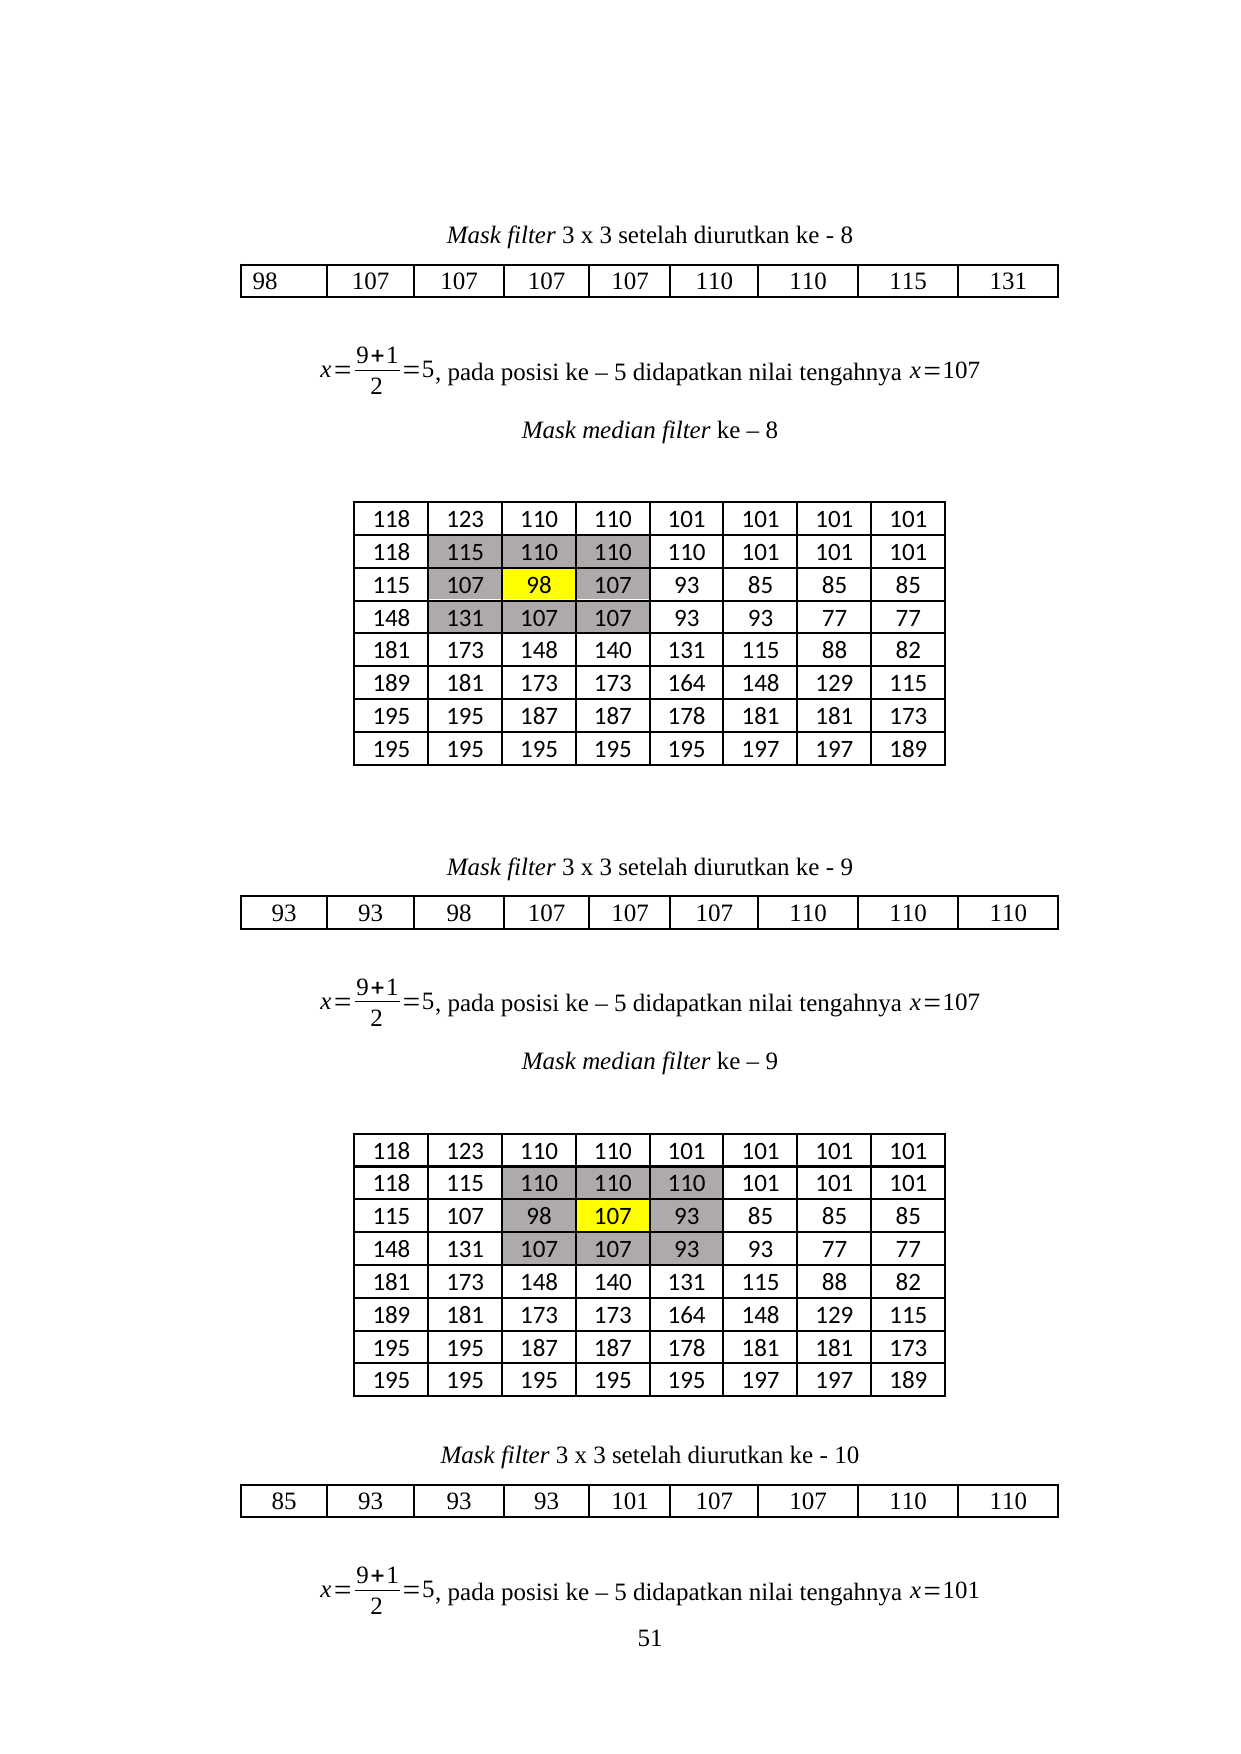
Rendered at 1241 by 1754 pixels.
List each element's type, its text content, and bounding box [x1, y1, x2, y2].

table_cell 110 [577, 1168, 649, 1198]
table_cell 110 [577, 536, 649, 567]
table_cell 101 [798, 1168, 870, 1198]
table_cell 110 [503, 536, 575, 567]
text Mask median filter ke – 9 [177, 1046, 1122, 1075]
table_cell 148 [503, 634, 575, 665]
table_cell 195 [355, 700, 427, 731]
table_cell 107 [577, 602, 649, 632]
table_cell 107 [429, 1200, 501, 1231]
table_cell 115 [724, 1266, 796, 1297]
table_header 107 [759, 1486, 857, 1516]
table_cell 77 [798, 1233, 870, 1264]
table_cell 187 [503, 700, 575, 731]
text Mask filter 3 x 3 setelah diurutkan ke - 8 [177, 220, 1122, 249]
table_cell 115 [429, 1168, 501, 1198]
table_header 107 [505, 266, 588, 296]
table_cell 85 [872, 569, 944, 599]
table_cell 140 [577, 634, 649, 665]
table_header 110 [503, 503, 575, 534]
table_header 107 [590, 266, 669, 296]
table_cell 187 [577, 700, 649, 731]
table_cell 173 [503, 667, 575, 698]
table_cell 131 [651, 1266, 722, 1297]
table_header 98 [242, 266, 326, 296]
table_cell 195 [651, 733, 722, 763]
table_cell 107 [503, 1233, 575, 1264]
table_cell 189 [872, 733, 944, 763]
table_cell 195 [651, 1364, 722, 1395]
table_cell 93 [651, 569, 722, 599]
table_cell 115 [355, 569, 427, 599]
table_header 93 [328, 1486, 413, 1516]
text Mask filter 3 x 3 setelah diurutkan ke - 9 [177, 852, 1122, 881]
table_header 93 [242, 897, 326, 928]
text , pada posisi ke – 5 didapatkan nilai tengahnya [177, 973, 1122, 1032]
table_cell 181 [355, 1266, 427, 1297]
table_header 131 [959, 266, 1057, 296]
table_header 110 [577, 1135, 649, 1165]
table_header 110 [959, 1486, 1057, 1516]
table_cell 93 [651, 602, 722, 632]
table_cell 173 [872, 1332, 944, 1362]
table_header 101 [798, 1135, 870, 1165]
table_cell 107 [577, 569, 649, 599]
table_cell 85 [798, 1200, 870, 1231]
table_cell 173 [577, 1299, 649, 1329]
table_cell 93 [651, 1200, 722, 1231]
table_cell 173 [872, 700, 944, 731]
table_cell 181 [724, 700, 796, 731]
table_cell 85 [798, 569, 870, 599]
table_cell 197 [798, 733, 870, 763]
table_header 110 [959, 897, 1057, 928]
table_cell 110 [651, 536, 722, 567]
table_cell 118 [355, 1168, 427, 1198]
table_cell 195 [355, 1364, 427, 1395]
table_cell 101 [724, 1168, 796, 1198]
table_cell 173 [503, 1299, 575, 1329]
table_cell 131 [429, 602, 501, 632]
table_header 107 [328, 266, 413, 296]
table_cell 187 [503, 1332, 575, 1362]
table_cell 85 [724, 569, 796, 599]
table_cell 178 [651, 700, 722, 731]
table_cell 195 [577, 1364, 649, 1395]
table_cell 189 [355, 1299, 427, 1329]
table_cell 118 [355, 536, 427, 567]
table_header 101 [798, 503, 870, 534]
table_cell 148 [355, 1233, 427, 1264]
table_header 110 [671, 266, 757, 296]
table_header 110 [759, 897, 857, 928]
table_cell 107 [577, 1233, 649, 1264]
table_cell 195 [429, 700, 501, 731]
table_cell 93 [724, 602, 796, 632]
table_cell 173 [577, 667, 649, 698]
table_header 98 [415, 897, 503, 928]
table_header 118 [355, 1135, 427, 1165]
table_cell 195 [429, 1364, 501, 1395]
table_cell 131 [651, 634, 722, 665]
table_header 107 [505, 897, 588, 928]
table_header 123 [429, 503, 501, 534]
table_header 110 [577, 503, 649, 534]
table_cell 181 [798, 700, 870, 731]
table_cell 101 [872, 536, 944, 567]
table_cell 195 [429, 733, 501, 763]
table_cell 181 [429, 667, 501, 698]
table_cell 77 [872, 1233, 944, 1264]
table_header 101 [872, 503, 944, 534]
table_cell 148 [724, 667, 796, 698]
table_cell 115 [724, 634, 796, 665]
table_cell 85 [872, 1200, 944, 1231]
table_cell 107 [577, 1200, 649, 1231]
table_cell 85 [724, 1200, 796, 1231]
table_cell 148 [724, 1299, 796, 1329]
table_cell 110 [651, 1168, 722, 1198]
table_header 118 [355, 503, 427, 534]
table_cell 164 [651, 1299, 722, 1329]
table_cell 148 [503, 1266, 575, 1297]
table_cell 197 [724, 733, 796, 763]
table_cell 140 [577, 1266, 649, 1297]
table_header 110 [859, 1486, 957, 1516]
table_header 101 [651, 1135, 722, 1165]
table_cell 98 [503, 569, 575, 599]
table_cell 110 [503, 1168, 575, 1198]
table_cell 93 [724, 1233, 796, 1264]
table_cell 195 [355, 733, 427, 763]
table_cell 93 [651, 1233, 722, 1264]
table_cell 148 [355, 602, 427, 632]
table_cell 181 [798, 1332, 870, 1362]
table_cell 173 [429, 634, 501, 665]
table_cell 88 [798, 634, 870, 665]
table_cell 129 [798, 1299, 870, 1329]
table_header 107 [590, 897, 669, 928]
table_cell 195 [429, 1332, 501, 1362]
table_header 101 [872, 1135, 944, 1165]
table_cell 187 [577, 1332, 649, 1362]
table_cell 115 [355, 1200, 427, 1231]
table_cell 195 [503, 1364, 575, 1395]
text Mask filter 3 x 3 setelah diurutkan ke - 10 [177, 1440, 1122, 1469]
table_cell 181 [724, 1332, 796, 1362]
text , pada posisi ke – 5 didapatkan nilai tengahnya [177, 1561, 1122, 1620]
table_cell 115 [429, 536, 501, 567]
table_cell 77 [872, 602, 944, 632]
table_header 101 [724, 1135, 796, 1165]
table_cell 131 [429, 1233, 501, 1264]
table_header 110 [759, 266, 857, 296]
table_cell 82 [872, 1266, 944, 1297]
table_cell 101 [872, 1168, 944, 1198]
text Mask median filter ke – 8 [177, 415, 1122, 443]
table_cell 115 [872, 1299, 944, 1329]
table_cell 195 [503, 733, 575, 763]
table_cell 101 [724, 536, 796, 567]
table_header 101 [590, 1486, 669, 1516]
table_header 107 [671, 1486, 757, 1516]
table_header 110 [859, 897, 957, 928]
table_header 115 [859, 266, 957, 296]
table_cell 88 [798, 1266, 870, 1297]
table_cell 107 [503, 602, 575, 632]
table_cell 197 [724, 1364, 796, 1395]
table_cell 129 [798, 667, 870, 698]
table_cell 164 [651, 667, 722, 698]
table_header 101 [651, 503, 722, 534]
table_cell 195 [577, 733, 649, 763]
table_header 101 [724, 503, 796, 534]
table_header 93 [415, 1486, 503, 1516]
table_cell 77 [798, 602, 870, 632]
table_cell 115 [872, 667, 944, 698]
table_cell 107 [429, 569, 501, 599]
table_cell 195 [355, 1332, 427, 1362]
table_header 93 [328, 897, 413, 928]
table_cell 98 [503, 1200, 575, 1231]
table_header 110 [503, 1135, 575, 1165]
table_cell 189 [872, 1364, 944, 1395]
table_cell 197 [798, 1364, 870, 1395]
text , pada posisi ke – 5 didapatkan nilai tengahnya [177, 341, 1122, 400]
table_cell 173 [429, 1266, 501, 1297]
table_cell 178 [651, 1332, 722, 1362]
table_cell 101 [798, 536, 870, 567]
table_header 107 [671, 897, 757, 928]
table_cell 181 [429, 1299, 501, 1329]
table_cell 181 [355, 634, 427, 665]
table_cell 189 [355, 667, 427, 698]
table_header 85 [242, 1486, 326, 1516]
table_header 93 [505, 1486, 588, 1516]
table_cell 82 [872, 634, 944, 665]
table_header 123 [429, 1135, 501, 1165]
table_header 107 [415, 266, 503, 296]
